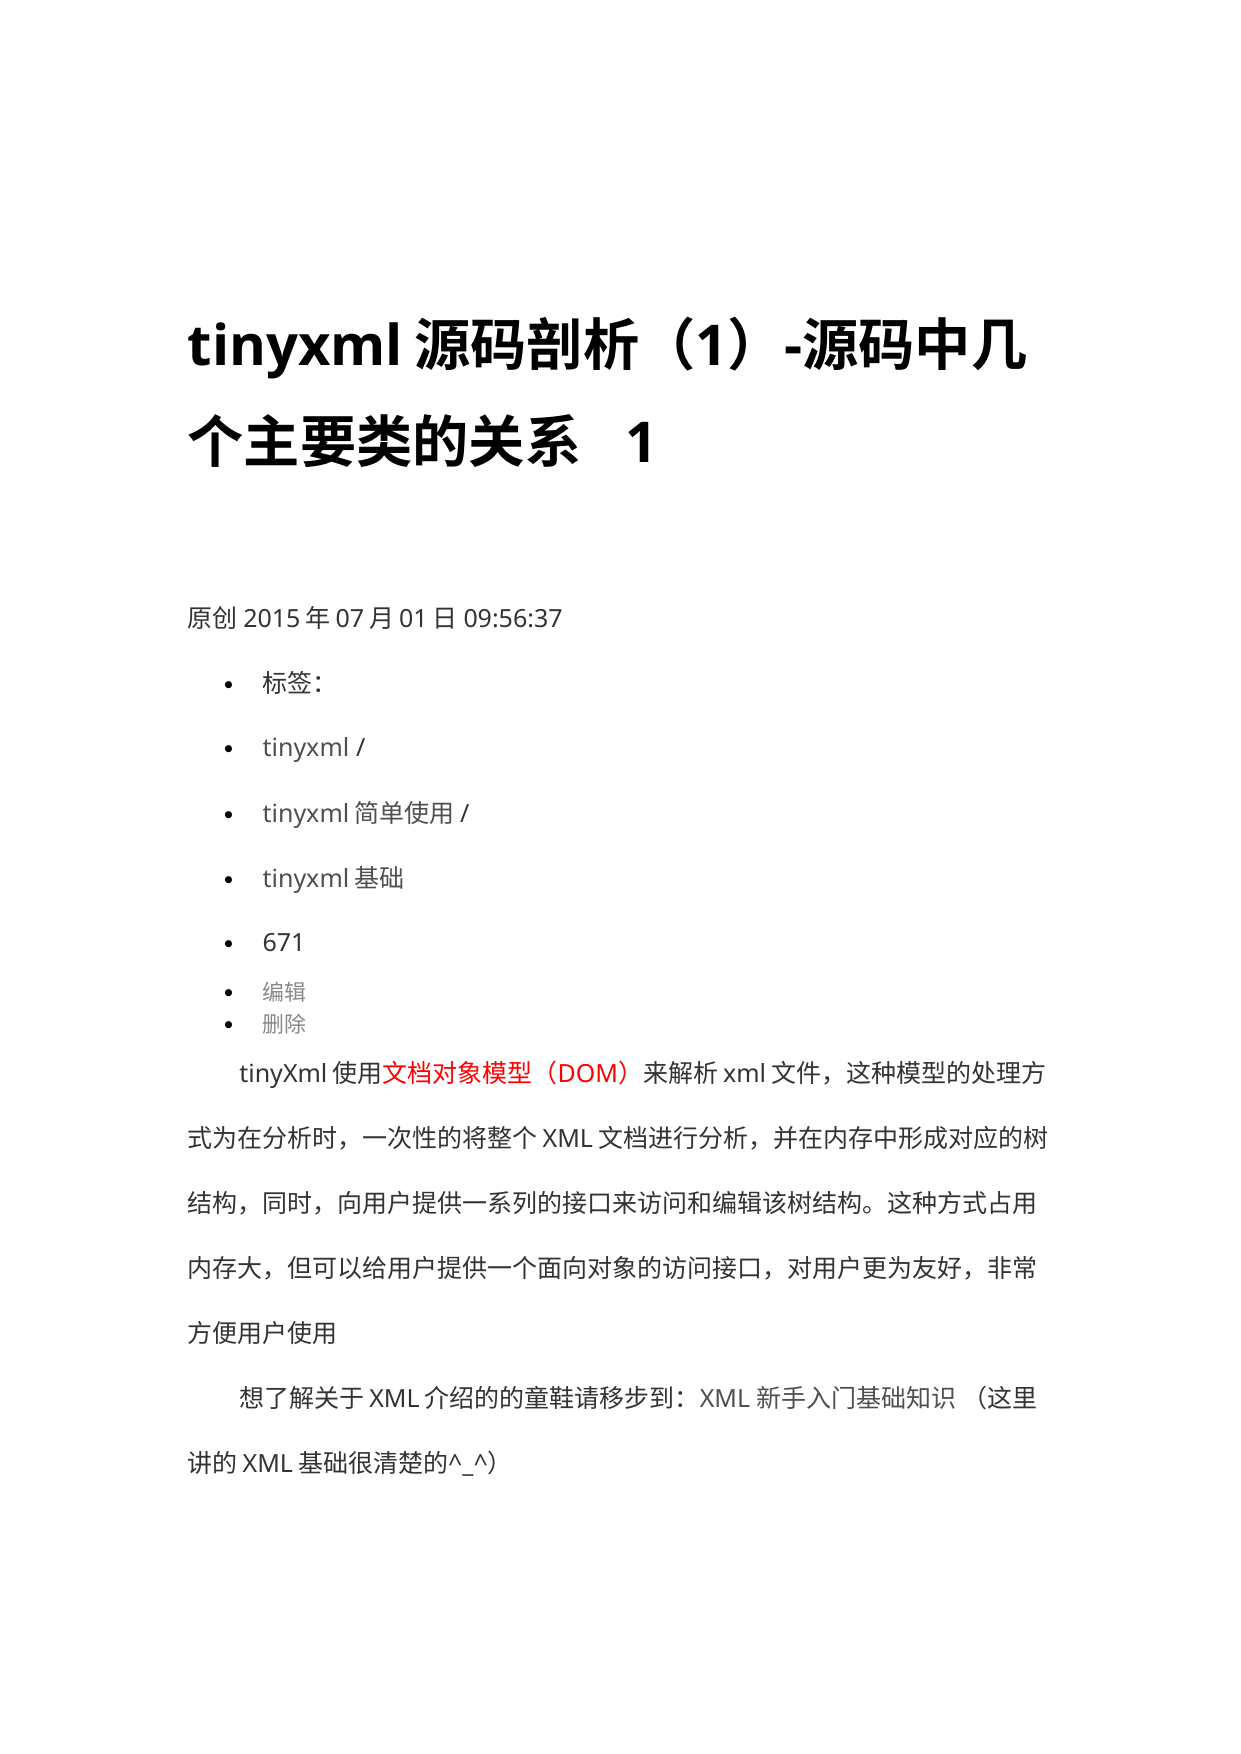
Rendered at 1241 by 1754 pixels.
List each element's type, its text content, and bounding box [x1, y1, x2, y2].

list 删除 [225, 1007, 1053, 1039]
text tinyXml使用文档对象模型（DOM）来解析xml文件，这种模型的处理方式为在分析时，一次性的将整个XML文档进行分析，并在内存中形成对应的树结构，同时，向用户提供一系列的接口来访问和编辑该树结构。这种方式占用内存大，但可以给用户提供一个面向对象的访问接口，对用户更为友好，非常方便用户使用 [187, 1039, 1053, 1364]
list tinyxml / [225, 714, 1053, 779]
list tinyxml基础 / [225, 844, 1053, 909]
subtitle tinyxml源码剖析（1）-源码中几个主要类的关系 1 [187, 292, 1053, 487]
text 原创 2015年07月01日 09:56:37 [187, 584, 1053, 649]
list tinyxml简单使用 / [225, 779, 1053, 844]
list 标签： [225, 649, 1053, 714]
text 想了解关于XML介绍的的童鞋请移步到：XML 新手入门基础知识 （这里讲的XML基础很清楚的^_^） [187, 1364, 1053, 1494]
list 编辑 [225, 974, 1053, 1007]
list 671 [225, 909, 1053, 974]
